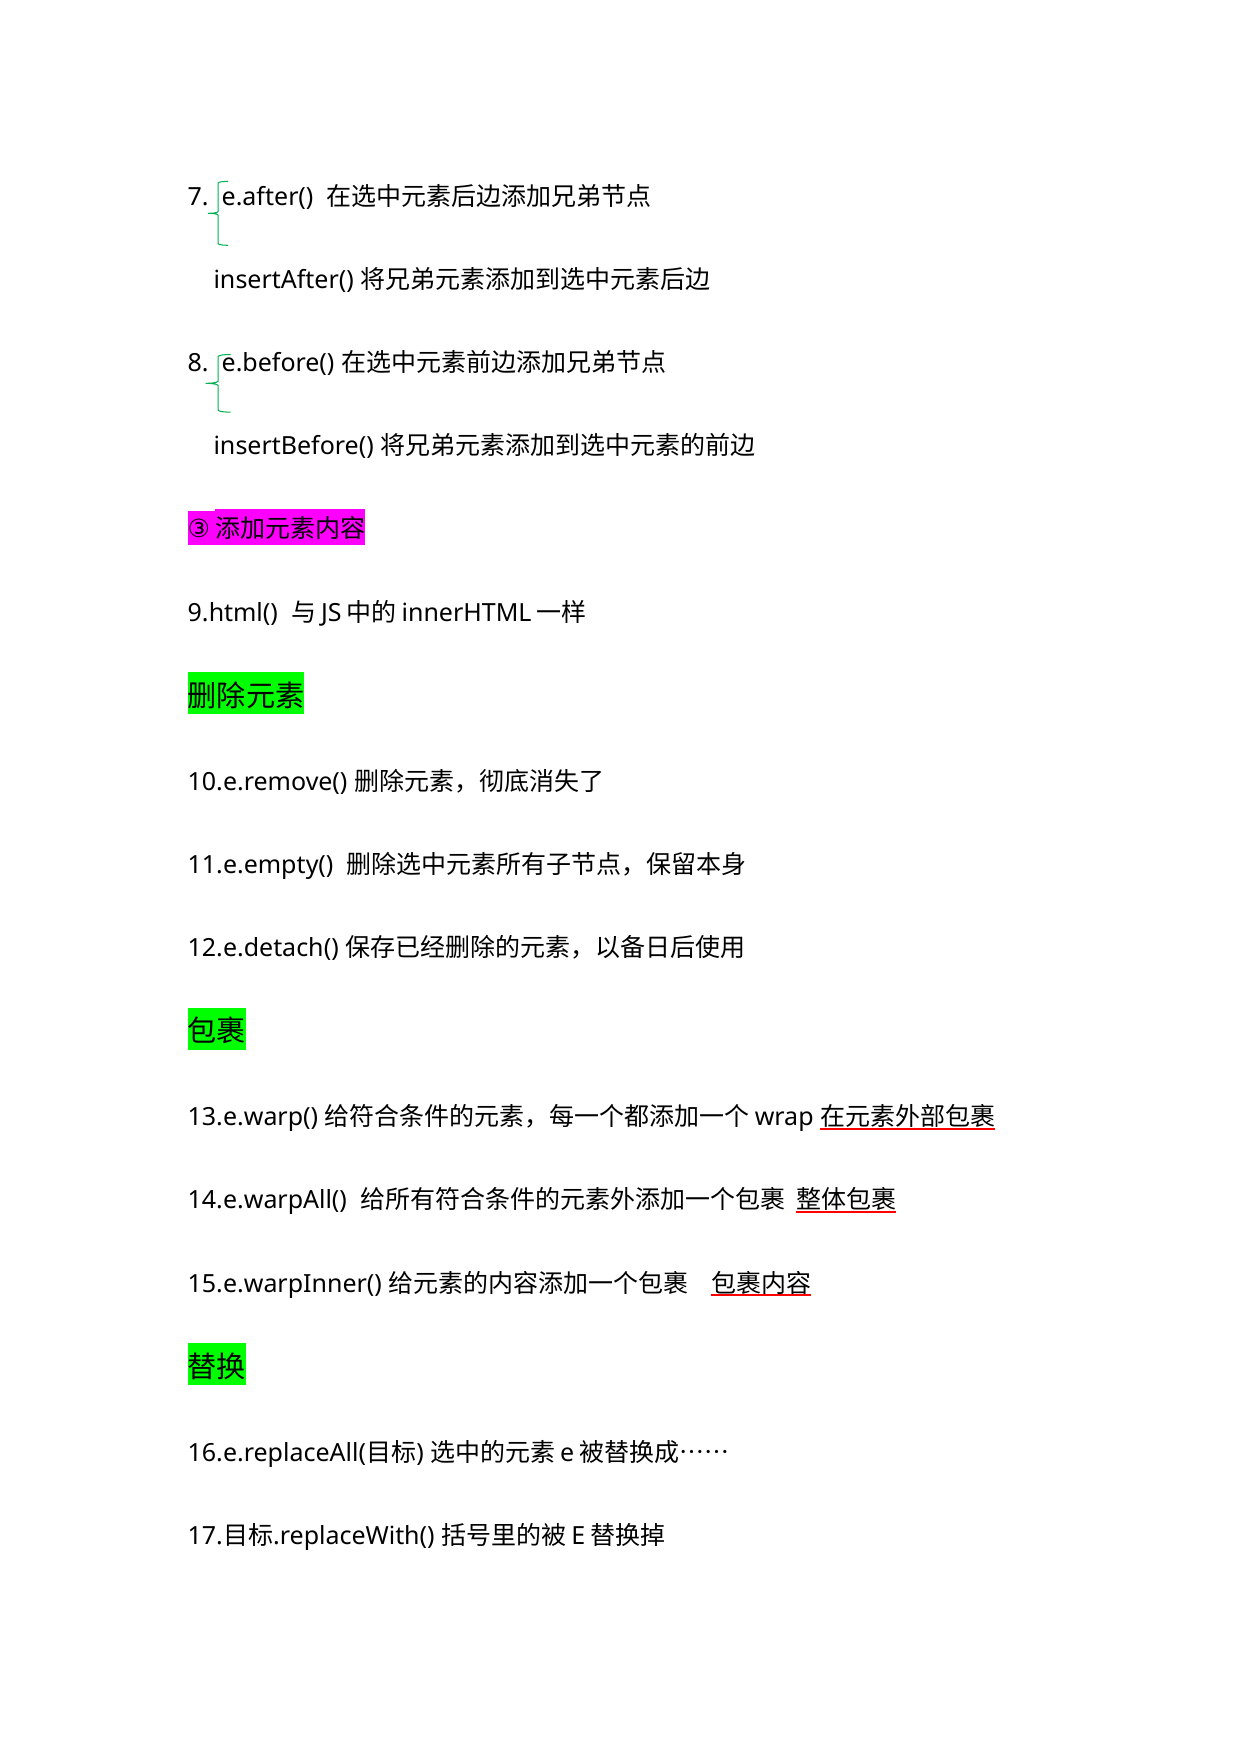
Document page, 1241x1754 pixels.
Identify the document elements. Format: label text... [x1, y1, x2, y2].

list e.warpInner() 给元素的内容添加一个包裹 包裹内容 [187, 1249, 1053, 1314]
text 删除元素 [187, 661, 1053, 726]
text insertAfter() 将兄弟元素添加到选中元素后边 [187, 245, 1053, 310]
list e.empty() 删除选中元素所有子节点，保留本身 [187, 830, 1053, 895]
text 包裹 [187, 996, 1053, 1061]
list e.before() 在选中元素前边添加兄弟节点 [187, 328, 1053, 393]
text ③添加元素内容 [187, 494, 1053, 559]
text insertBefore() 将兄弟元素添加到选中元素的前边 [187, 411, 1053, 476]
list e.warp() 给符合条件的元素，每一个都添加一个wrap 在元素外部包裹 [187, 1082, 1053, 1147]
list html() 与JS中的innerHTML一样 [187, 578, 1053, 643]
list 目标.replaceWith() 括号里的被E替换掉 [187, 1501, 1053, 1566]
list e.replaceAll(目标) 选中的元素e被替换成…… [187, 1418, 1053, 1483]
list e.remove() 删除元素，彻底消失了 [187, 747, 1053, 812]
text 替换 [187, 1332, 1053, 1397]
list e.warpAll() 给所有符合条件的元素外添加一个包裹 整体包裹 [187, 1166, 1053, 1231]
list e.after() 在选中元素后边添加兄弟节点 [187, 162, 1053, 227]
list e.detach() 保存已经删除的元素，以备日后使用 [187, 913, 1053, 978]
